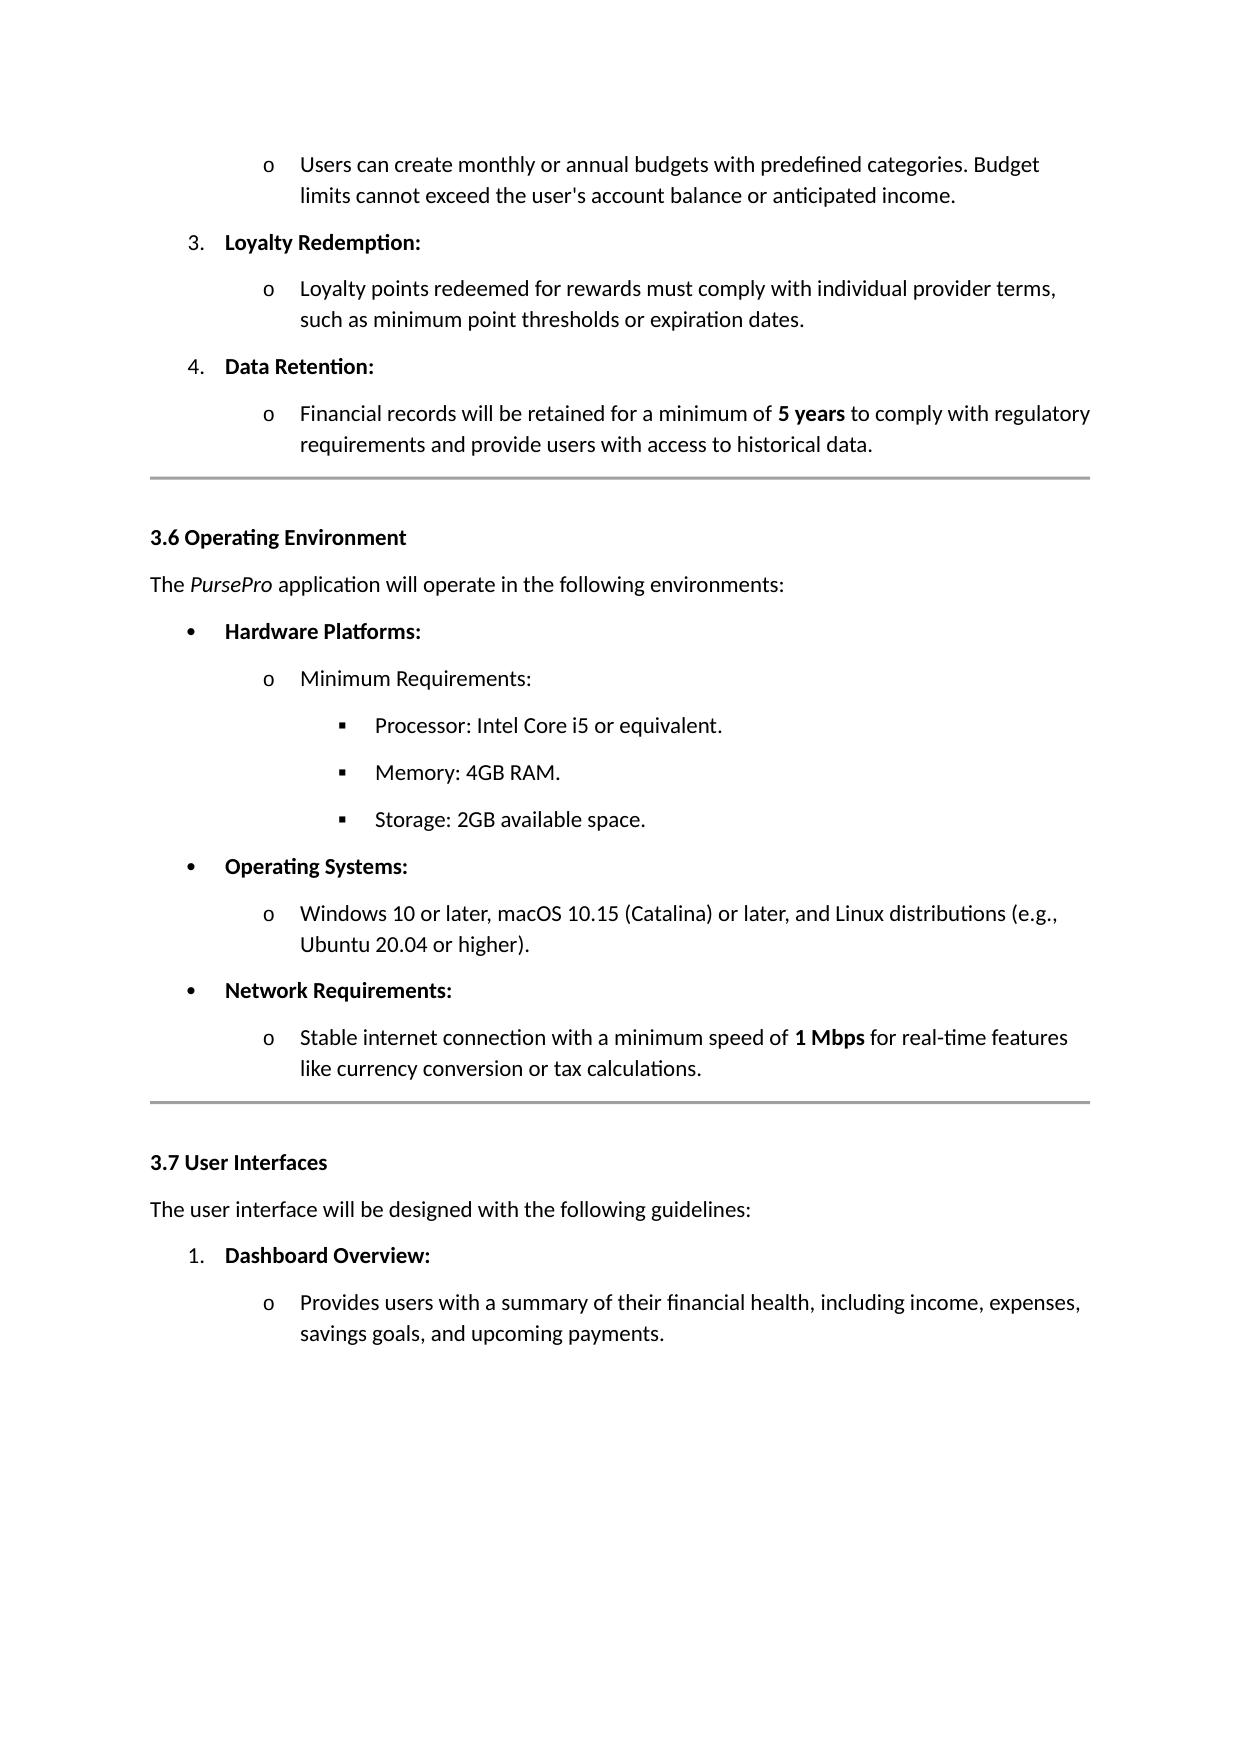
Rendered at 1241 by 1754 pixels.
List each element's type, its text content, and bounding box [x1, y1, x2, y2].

list Hardware Platforms: [187, 617, 1090, 645]
list Data Retention: [187, 352, 1090, 380]
list Memory: 4GB RAM. [337, 758, 1090, 786]
text 3.6 Operating Environment [150, 523, 1090, 551]
list Operating Systems: [187, 852, 1090, 880]
list Minimum Requirements: [262, 664, 1090, 693]
list Network Requirements: [187, 977, 1090, 1004]
text The user interface will be designed with the following guidelines: [150, 1195, 1090, 1223]
list Provides users with a summary of their financial health, including income, expenses, savings goals, and upcoming payments. [262, 1288, 1090, 1347]
list Loyalty Redemption: [187, 228, 1090, 256]
list Windows 10 or later, macOS 10.15 (Catalina) or later, and Linux distributions (e.g., Ubuntu 20.04 or higher). [262, 899, 1090, 958]
list Loyalty points redeemed for rewards must comply with individual provider terms, such as minimum point thresholds or expiration dates. [262, 274, 1090, 333]
list Storage: 2GB available space. [337, 805, 1090, 833]
text The PursePro application will operate in the following environments: [150, 570, 1090, 598]
list Financial records will be retained for a minimum of 5 years to comply with regulatory requirements and provide users with access to historical data. [262, 399, 1090, 458]
list Dashboard Overview: [187, 1242, 1090, 1270]
list Processor: Intel Core i5 or equivalent. [337, 711, 1090, 739]
text 3.7 User Interfaces [150, 1148, 1090, 1176]
list Stable internet connection with a minimum speed of 1 Mbps for real-time features like currency conversion or tax calculations. [262, 1023, 1090, 1082]
list Users can create monthly or annual budgets with predefined categories. Budget limits cannot exceed the user's account balance or anticipated income. [262, 150, 1090, 209]
